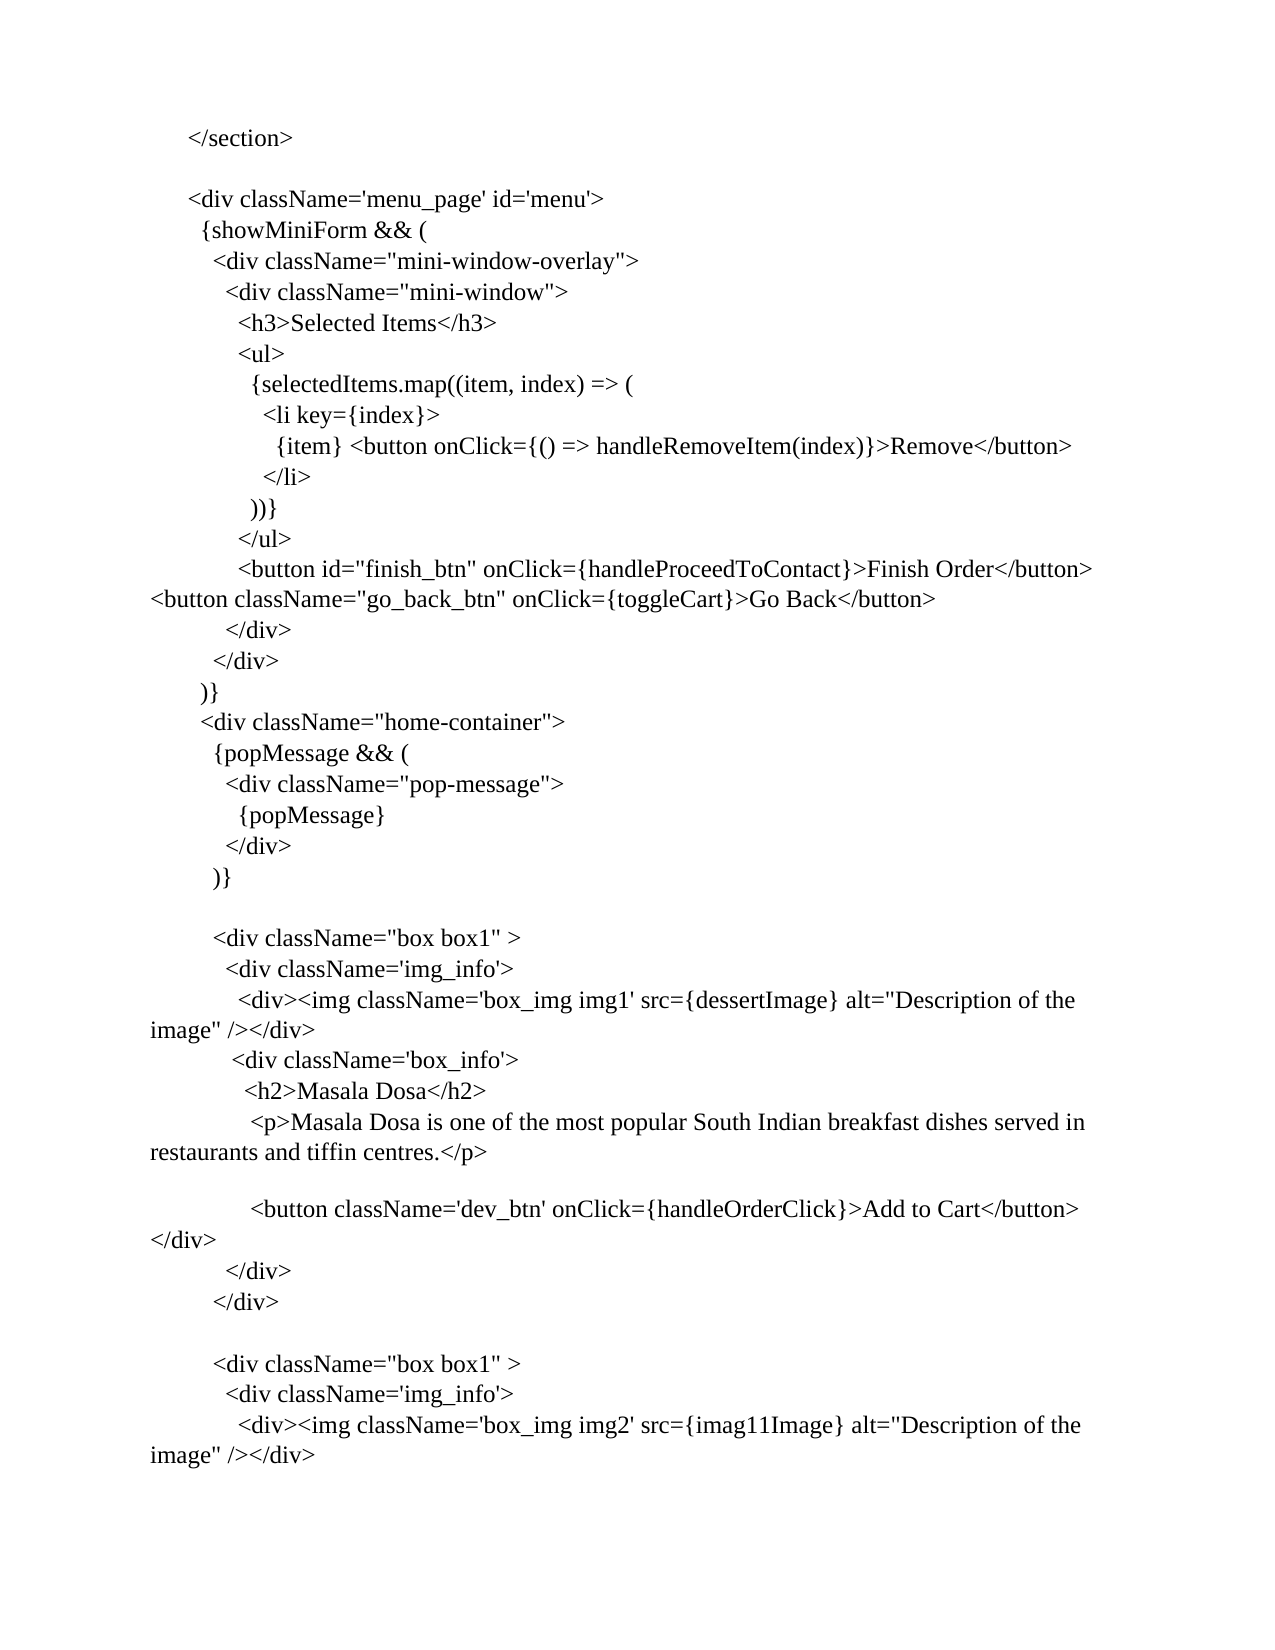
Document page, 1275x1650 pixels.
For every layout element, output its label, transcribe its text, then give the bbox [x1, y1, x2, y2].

text <div className='box_info'> [150, 1046, 1122, 1074]
text <ul> [150, 339, 1122, 367]
text <div className="home-container"> [150, 707, 1122, 736]
text <div className="pop-message"> [150, 769, 1122, 798]
text </section> [150, 123, 1122, 151]
text {item} <button onClick={() => handleRemoveItem(index)}>Remove</button> [150, 431, 1122, 460]
text <p>Masala Dosa is one of the most popular South Indian breakfast dishes served in restaurants and tiffin centres.</p> [150, 1107, 1122, 1166]
text ))} [150, 493, 1122, 522]
text <button id="finish_btn" onClick={handleProceedToContact}>Finish Order</button> <button className="go_back_btn" onClick={toggleCart}>Go Back</button> [150, 554, 1122, 613]
text </ul> [150, 524, 1122, 552]
text </div> [150, 1256, 1122, 1285]
text </div> [150, 1287, 1122, 1316]
text </div> [150, 1225, 1122, 1254]
text )} [150, 862, 1122, 890]
text <div className="box box1" > [150, 1349, 1122, 1377]
text </div> [150, 646, 1122, 674]
text <div className='img_info'> [150, 954, 1122, 983]
text <h3>Selected Items</h3> [150, 308, 1122, 337]
text <button className='dev_btn' onClick={handleOrderClick}>Add to Cart</button> [150, 1194, 1122, 1223]
text {popMessage && ( [150, 738, 1122, 767]
text {popMessage} [150, 800, 1122, 829]
text )} [150, 677, 1122, 705]
text <div className='img_info'> [150, 1379, 1122, 1408]
text </li> [150, 462, 1122, 491]
text <h2>Masala Dosa</h2> [150, 1076, 1122, 1105]
text <div className="mini-window-overlay"> [150, 246, 1122, 275]
text <div className="mini-window"> [150, 277, 1122, 306]
text {showMiniForm && ( [150, 215, 1122, 244]
text <div className='menu_page' id='menu'> [150, 184, 1122, 213]
text <div><img className='box_img img1' src={dessertImage} alt="Description of the image" /></div> [150, 985, 1122, 1043]
text <li key={index}> [150, 400, 1122, 429]
text <div className="box box1" > [150, 923, 1122, 952]
text <div><img className='box_img img2' src={imag11Image} alt="Description of the image" /></div> [150, 1410, 1122, 1469]
text </div> [150, 615, 1122, 644]
text {selectedItems.map((item, index) => ( [150, 369, 1122, 398]
text </div> [150, 831, 1122, 859]
